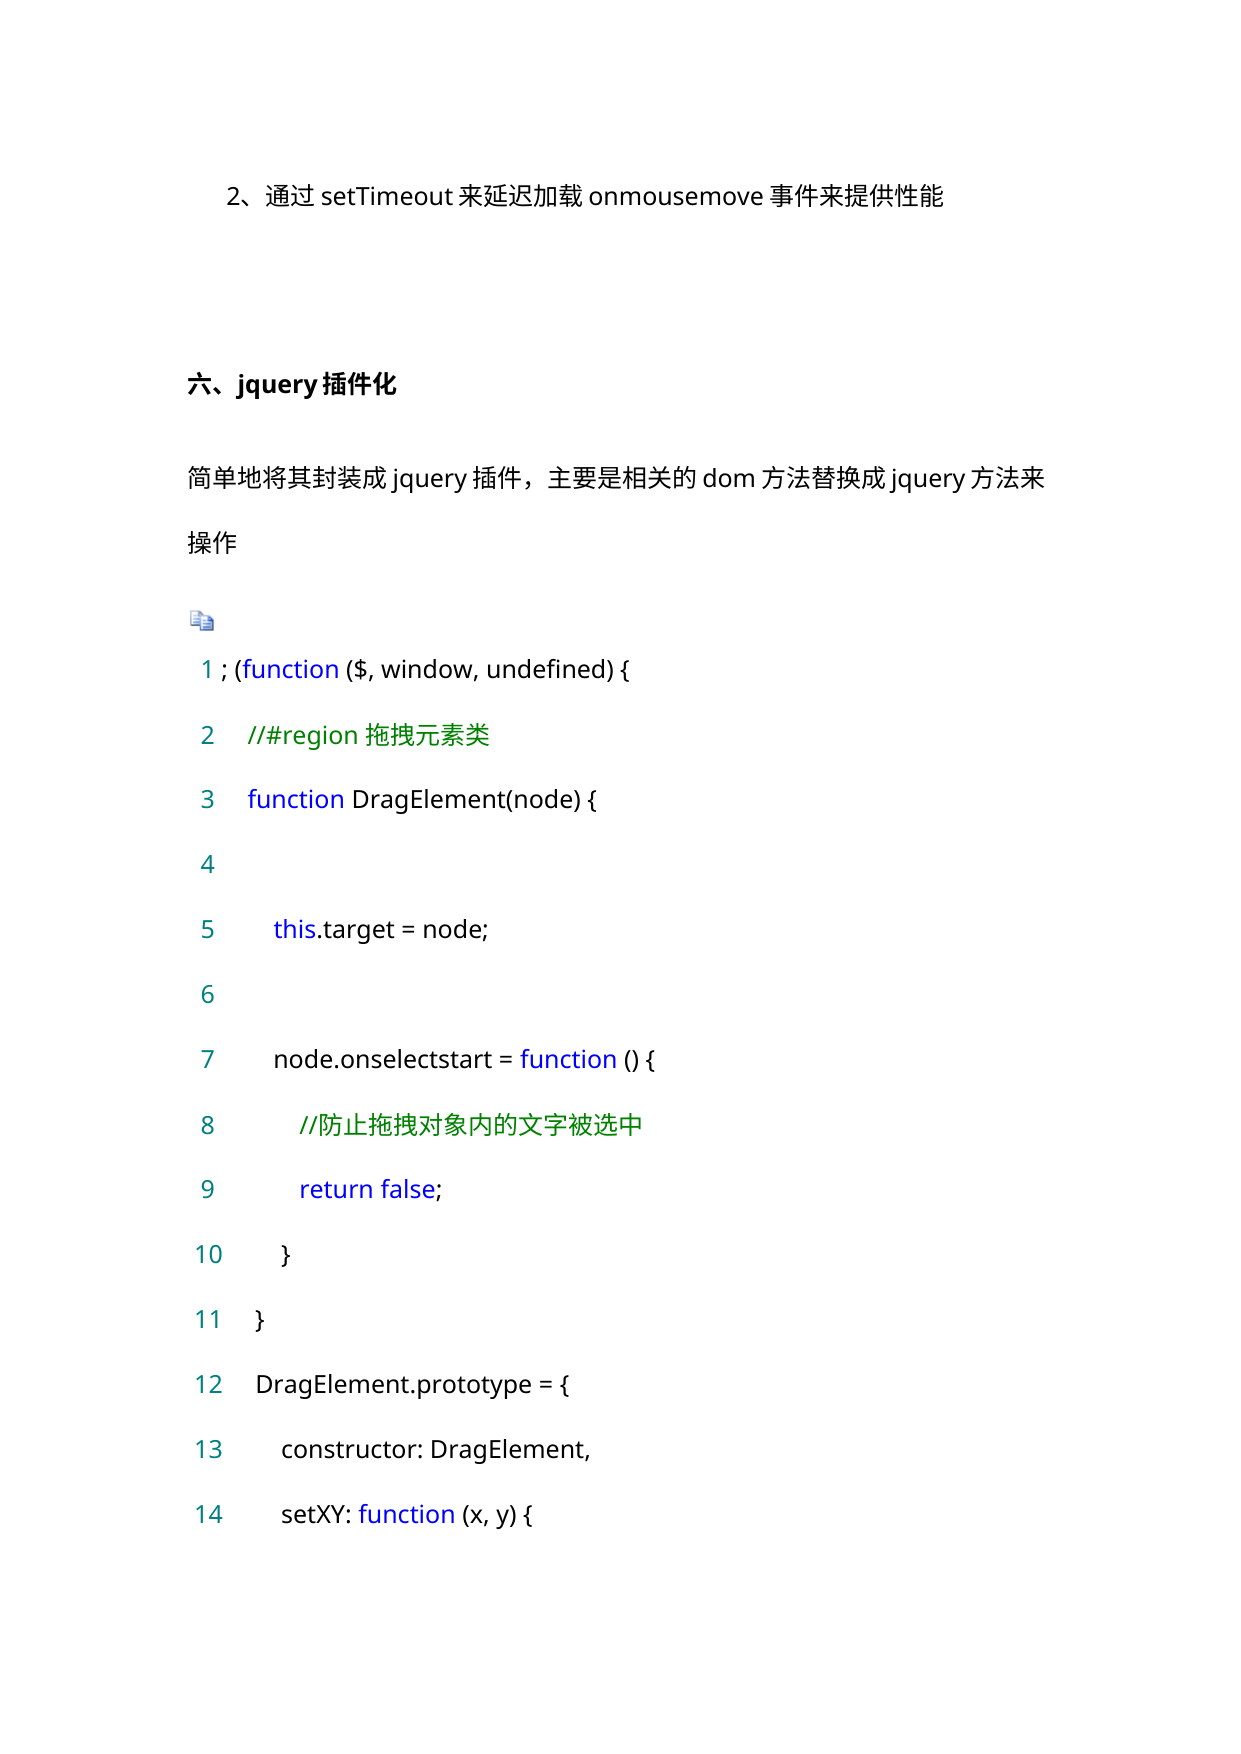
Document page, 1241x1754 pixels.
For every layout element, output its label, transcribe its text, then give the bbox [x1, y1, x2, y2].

text 11 } [187, 1286, 1053, 1351]
text 5 this.target = node; [187, 896, 1053, 961]
text 1 ; (function ($, window, undefined) { [187, 636, 1053, 701]
text 六、jquery插件化 [187, 350, 1053, 415]
picture [187, 604, 219, 636]
text 13 constructor: DragElement, [187, 1416, 1053, 1481]
text 7 node.onselectstart = function () { [187, 1026, 1053, 1091]
text 6 [187, 961, 1053, 1026]
text 10 } [187, 1221, 1053, 1286]
text 2 //#region 拖拽元素类 [187, 701, 1053, 766]
text 简单地将其封装成jquery插件，主要是相关的dom方法替换成jquery方法来操作 [187, 444, 1053, 574]
text 3 function DragElement(node) { [187, 766, 1053, 831]
text 8 //防止拖拽对象内的文字被选中 [187, 1091, 1053, 1156]
text 14 setXY: function (x, y) { [187, 1481, 1053, 1546]
text 12 DragElement.prototype = { [187, 1351, 1053, 1416]
text 2、通过setTimeout来延迟加载onmousemove事件来提供性能 [187, 162, 1053, 227]
text 4 [187, 831, 1053, 896]
text 9 return false; [187, 1156, 1053, 1221]
